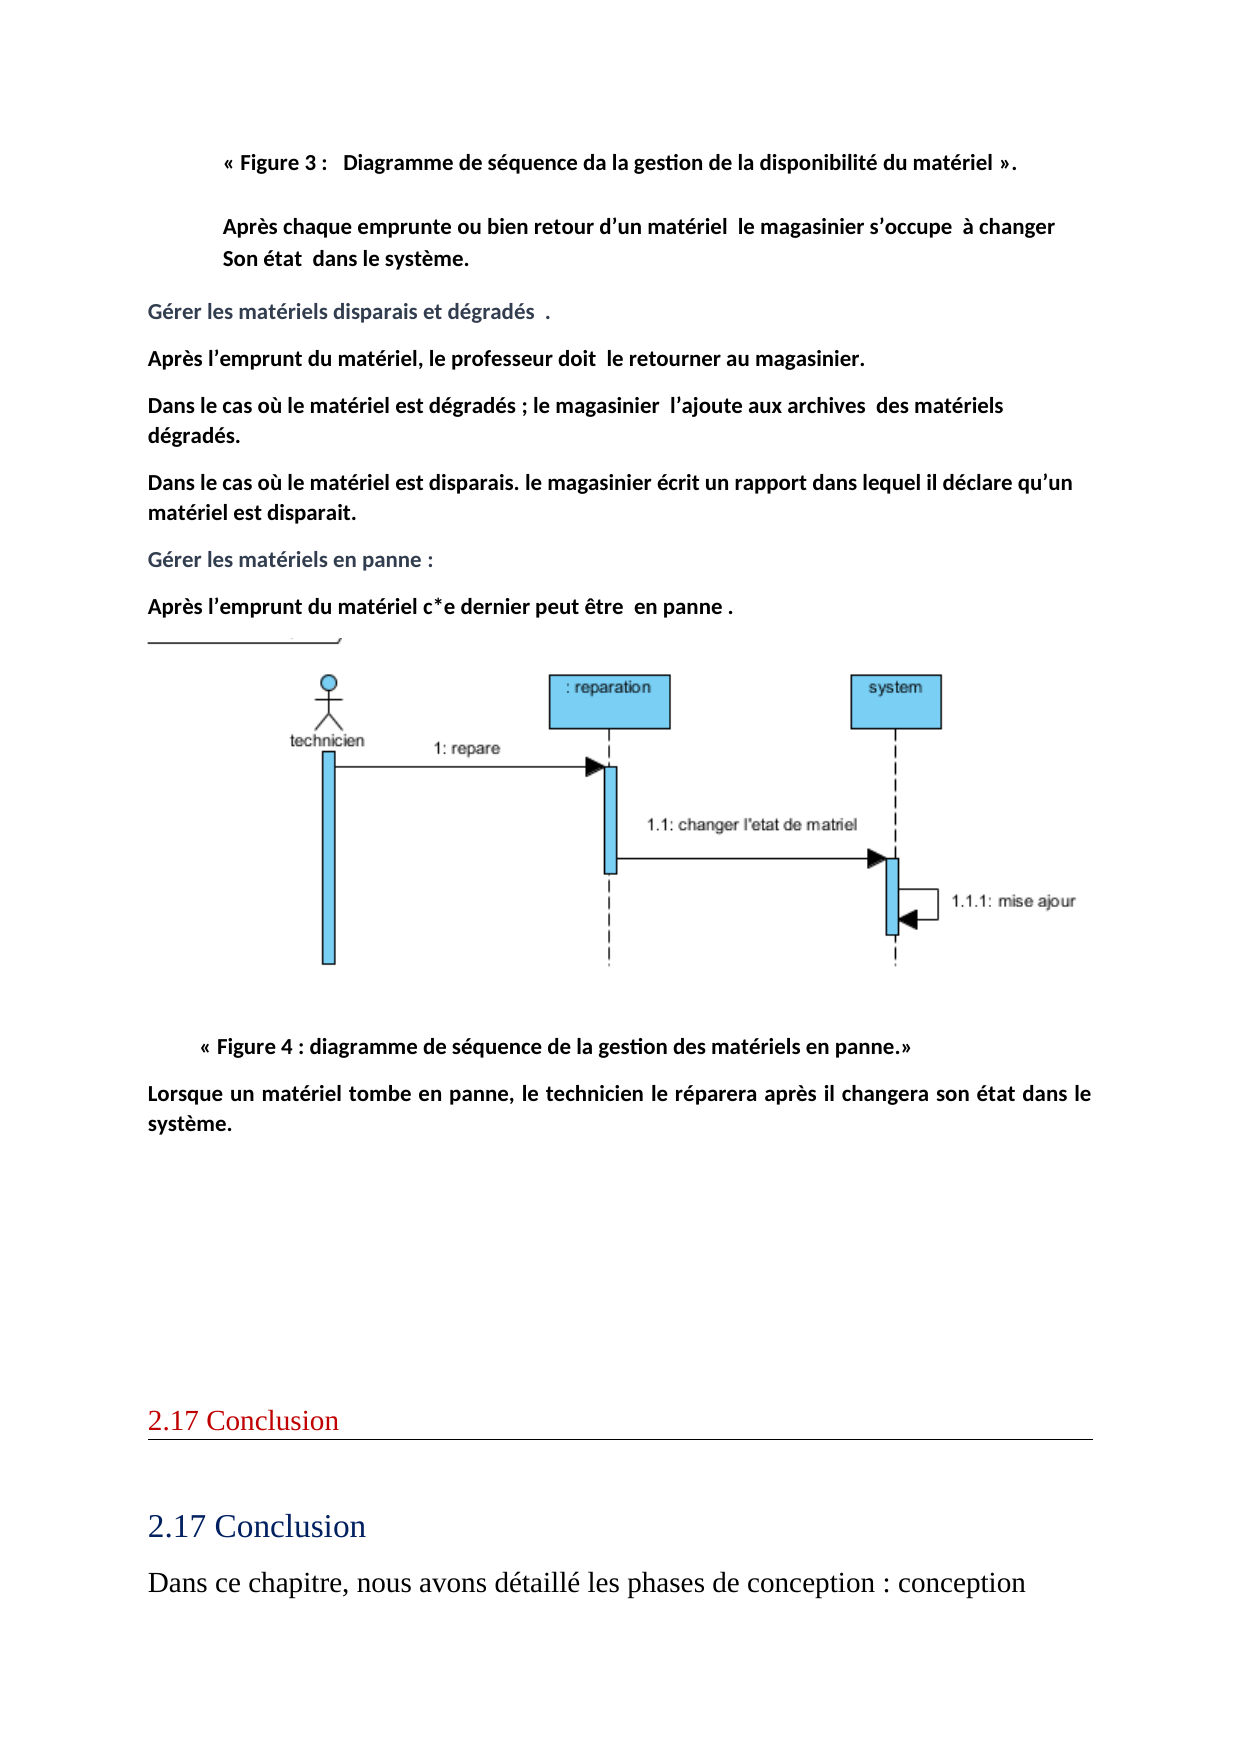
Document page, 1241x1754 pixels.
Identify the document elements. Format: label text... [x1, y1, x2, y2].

text Après l’emprunt du matériel c*e dernier peut être en panne . [148, 592, 1093, 620]
text Après l’emprunt du matériel, le professeur doit le retourner au magasinier. [148, 344, 1093, 372]
list Son état dans le système. [223, 244, 1093, 272]
text Dans le cas où le matériel est disparais. le magasinier écrit un rapport dans lequel il déclare qu’un matériel est disparait. [148, 468, 1093, 526]
text Lorsque un matériel tombe en panne, le technicien le réparera après il changera son état dans le système. [148, 1079, 1093, 1137]
text 2.17 Conclusion [148, 1507, 1093, 1545]
text Gérer les matériels disparais et dégradés . [148, 297, 1093, 325]
text Gérer les matériels en panne : [148, 545, 1093, 573]
list « Figure 3 : Diagramme de séquence da la gestion de la disponibilité du matériel ». [223, 148, 1093, 176]
list Après chaque emprunte ou bien retour d’un matériel le magasinier s’occupe à changer [223, 212, 1093, 240]
text 2.17 Conclusion [148, 1403, 1093, 1439]
picture [147, 638, 1093, 1014]
text Dans ce chapitre, nous avons détaillé les phases de conception : conception [148, 1565, 1093, 1598]
text « Figure 4 : diagramme de séquence de la gestion des matériels en panne.» [148, 1032, 1093, 1060]
text Dans le cas où le matériel est dégradés ; le magasinier l’ajoute aux archives des matériels dégradés. [148, 391, 1093, 449]
